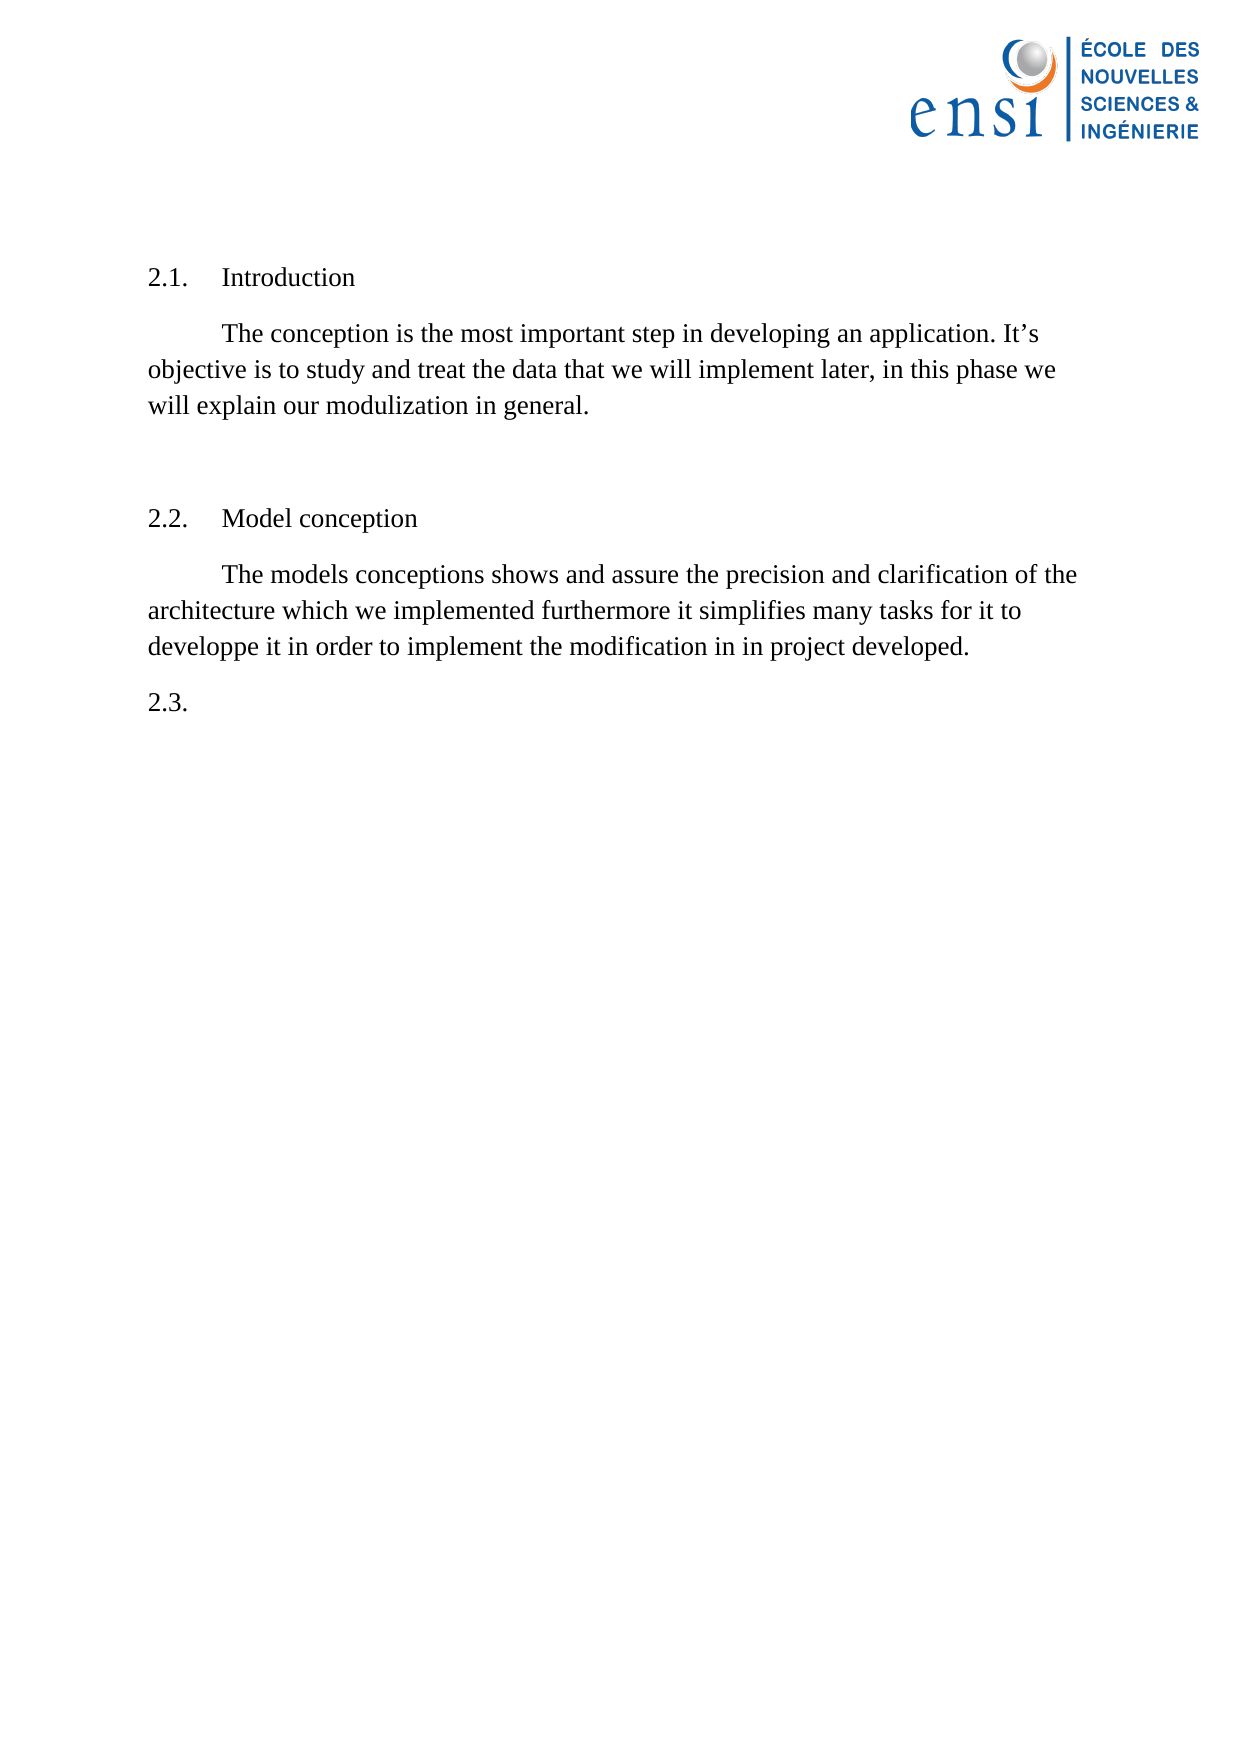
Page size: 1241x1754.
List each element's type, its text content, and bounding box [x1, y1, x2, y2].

text 2.2. Model conception [148, 502, 1093, 533]
text The models conceptions shows and assure the precision and clarification of the architecture which we implemented furthermore it simplifies many tasks for it to developpe it in order to implement the modification in in project developed. [148, 558, 1093, 661]
text 2.3. [148, 686, 1093, 718]
text 2.1. Introduction [148, 261, 1093, 292]
picture [911, 34, 1212, 144]
text The conception is the most important step in developing an application. It’s objective is to study and treat the data that we will implement later, in this phase we will explain our modulization in general. [148, 317, 1093, 420]
